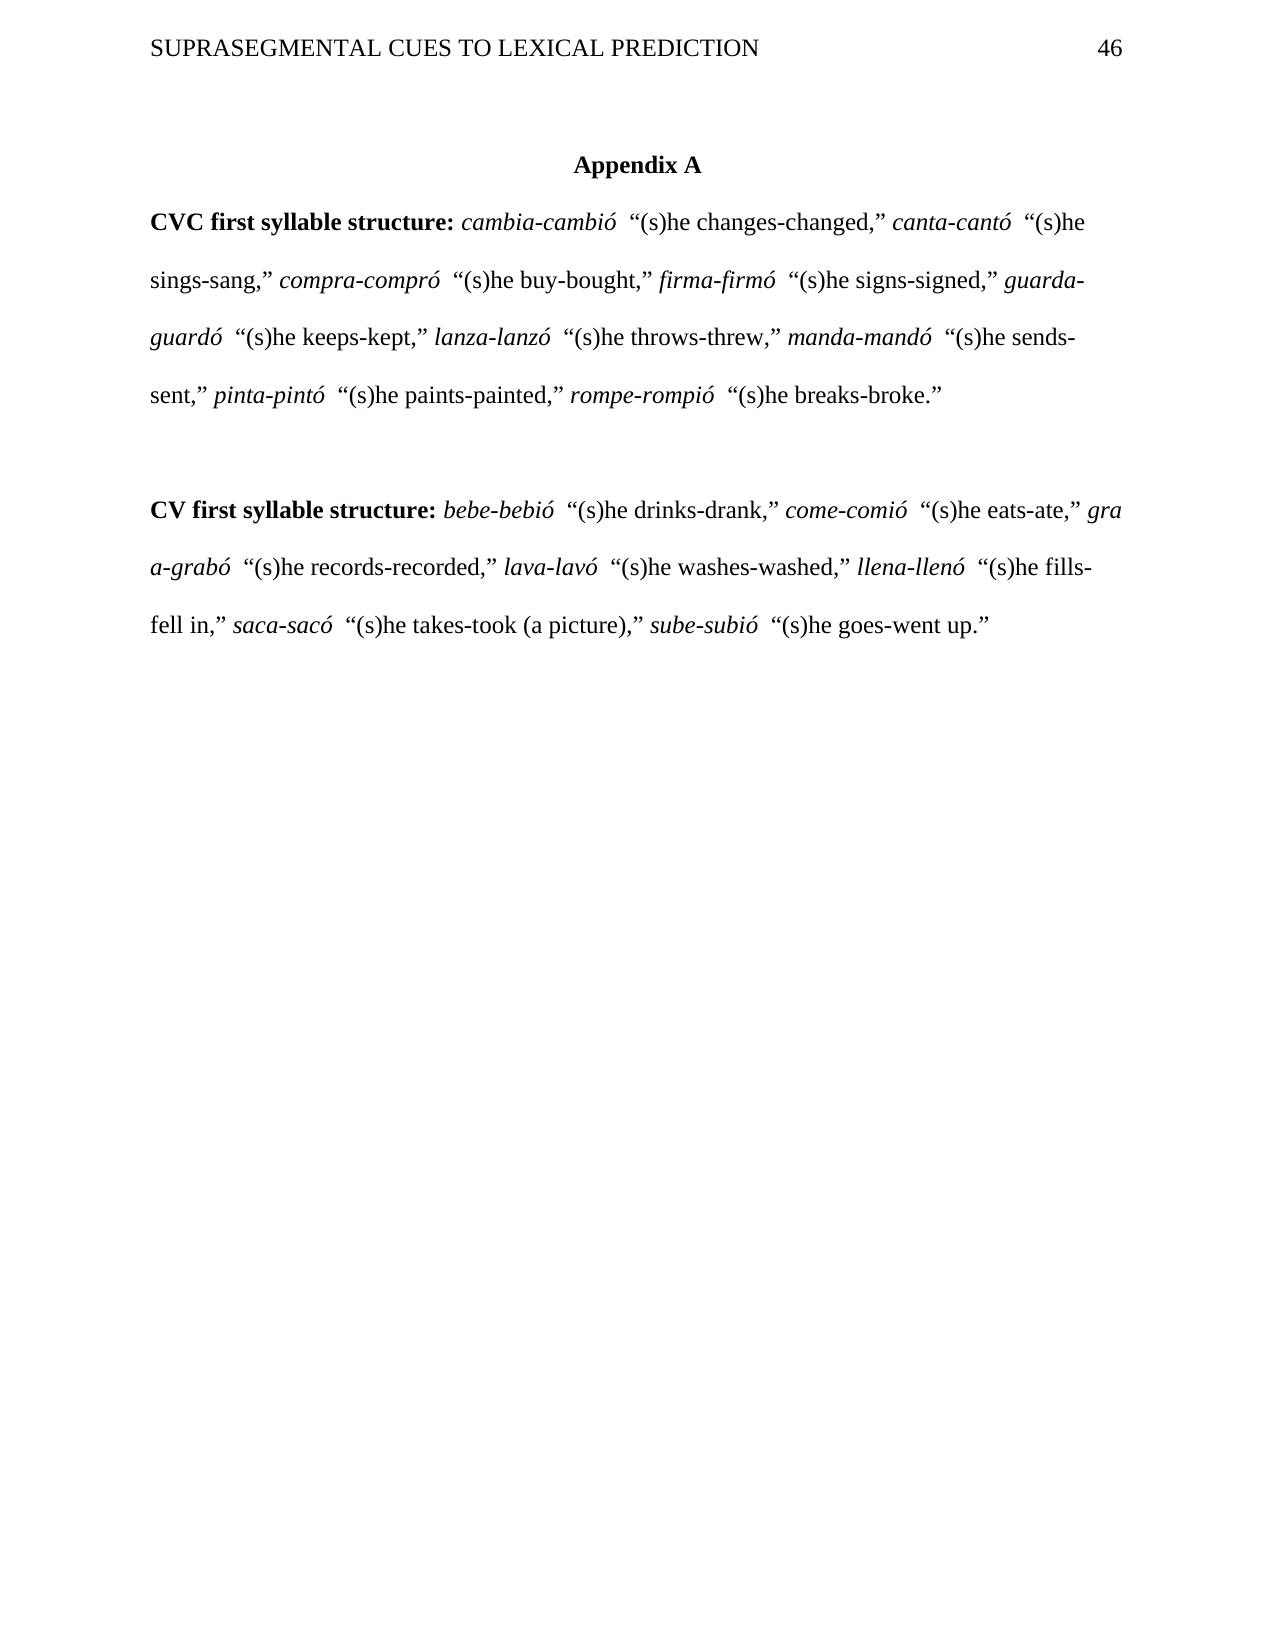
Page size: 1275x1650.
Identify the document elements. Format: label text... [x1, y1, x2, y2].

text CV first syllable structure: bebe-bebió “(s)he drinks-drank,” come-comió “(s)he eats-ate,” gra a-grabó “(s)he records-recorded,” lava-lavó “(s)he washes-washed,” llena-llenó “(s)he fills-fell in,” saca-sacó “(s)he takes-took (a picture),” sube-subió “(s)he goes-went up.” [150, 495, 1125, 639]
text CVC first syllable structure: cambia-cambió “(s)he changes-changed,” canta-cantó “(s)he sings-sang,” compra-compró “(s)he buy-bought,” firma-firmó “(s)he signs-signed,” guarda-guardó “(s)he keeps-kept,” lanza-lanzó “(s)he throws-threw,” manda-mandó “(s)he sends-sent,” pinta-pintó “(s)he paints-painted,” rompe-rompió “(s)he breaks-broke.” [150, 207, 1125, 409]
text Appendix A [150, 150, 1125, 179]
